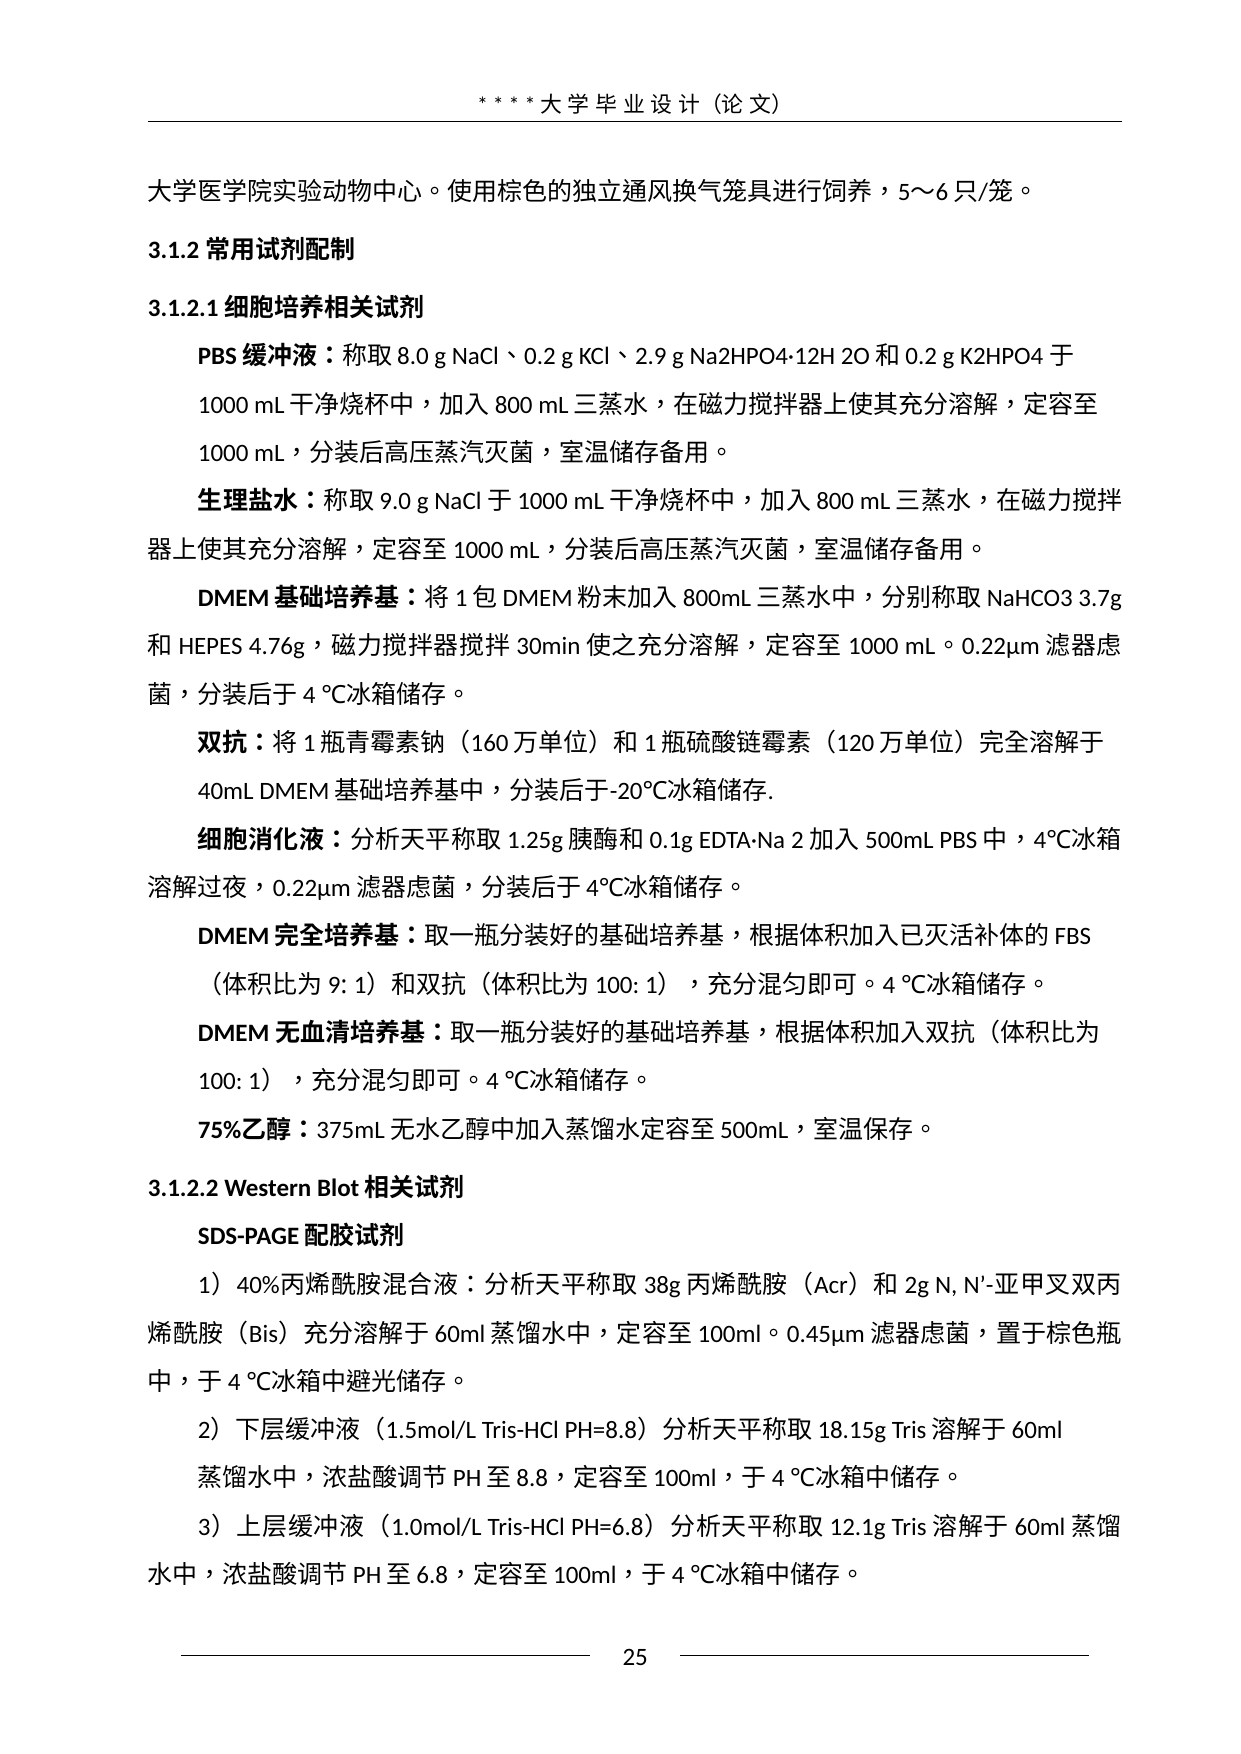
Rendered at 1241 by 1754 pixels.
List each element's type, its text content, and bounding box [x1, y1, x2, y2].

subtitle 3）上层缓冲液（1.0mol/L Tris-HCl PH=6.8）分析天平称取12.1g Tris溶解于60ml蒸馏水中，浓盐酸调节PH至6.8，定容至100ml，于4 ℃冰箱中储存。 [148, 1493, 1122, 1590]
text 细胞消化液：分析天平称取1.25g胰酶和0.1g EDTA·Na 2加入500mL PBS中，4℃冰箱溶解过夜，0.22μm滤器虑菌，分装后于4℃冰箱储存。 [148, 807, 1122, 904]
text 100: 1），充分混匀即可。4 ℃冰箱储存。 [148, 1049, 1122, 1097]
text 1000 mL干净烧杯中，加入800 mL三蒸水，在磁力搅拌器上使其充分溶解，定容至 [148, 372, 1122, 420]
text 双抗：将1瓶青霉素钠（160万单位）和1瓶硫酸链霉素（120万单位）完全溶解于 [148, 710, 1122, 759]
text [148, 159, 1122, 207]
text DMEM基础培养基：将1包DMEM粉末加入800mL三蒸水中，分别称取NaHCO3 3.7g和HEPES 4.76g，磁力搅拌器搅拌30min使之充分溶解，定容至1000 mL。0.22μm滤器虑菌，分装后于4 ℃冰箱储存。 [148, 565, 1122, 710]
text PBS缓冲液：称取8.0 g NaCl、0.2 g KCl、2.9 g Na2HPO4·12H 2O和0.2 g K2HPO4 于 [148, 324, 1122, 372]
text DMEM 无血清培养基：取一瓶分装好的基础培养基，根据体积加入双抗（体积比为 [148, 1000, 1122, 1049]
text 蒸馏水中，浓盐酸调节PH至8.8，定容至100ml，于4 ℃冰箱中储存。 [148, 1445, 1122, 1493]
text 生理盐水：称取9.0 g NaCl于1000 mL干净烧杯中，加入800 mL三蒸水，在磁力搅拌器上使其充分溶解，定容至1000 mL，分装后高压蒸汽灭菌，室温储存备用。 [148, 469, 1122, 565]
text （体积比为9: 1）和双抗（体积比为100: 1），充分混匀即可。4 ℃冰箱储存。 [148, 952, 1122, 1000]
subtitle 3.1.2.2 Western Blot相关试剂 [148, 1169, 1122, 1203]
subtitle 3.1.2.1 细胞培养相关试剂 [148, 289, 1122, 324]
text 75%乙醇：375mL无水乙醇中加入蒸馏水定容至500mL，室温保存。 [148, 1097, 1122, 1145]
text DMEM完全培养基：取一瓶分装好的基础培养基，根据体积加入已灭活补体的FBS [148, 904, 1122, 952]
text SDS-PAGE配胶试剂 [148, 1203, 1122, 1252]
text 1000 mL，分装后高压蒸汽灭菌，室温储存备用。 [148, 420, 1122, 469]
subtitle 1）40%丙烯酰胺混合液：分析天平称取38g丙烯酰胺（Acr）和2g N, N’-亚甲叉双丙烯酰胺（Bis）充分溶解于60ml蒸馏水中，定容至100ml。0.45μm滤器虑菌，置于棕色瓶中，于4 ℃冰箱中避光储存。 [148, 1252, 1122, 1397]
text 40mL DMEM基础培养基中，分装后于-20℃冰箱储存. [148, 759, 1122, 807]
subtitle 2）下层缓冲液（1.5mol/L Tris-HCl PH=8.8）分析天平称取18.15g Tris溶解于60ml [148, 1397, 1122, 1445]
subtitle 3.1.2 常用试剂配制 [148, 231, 1122, 265]
